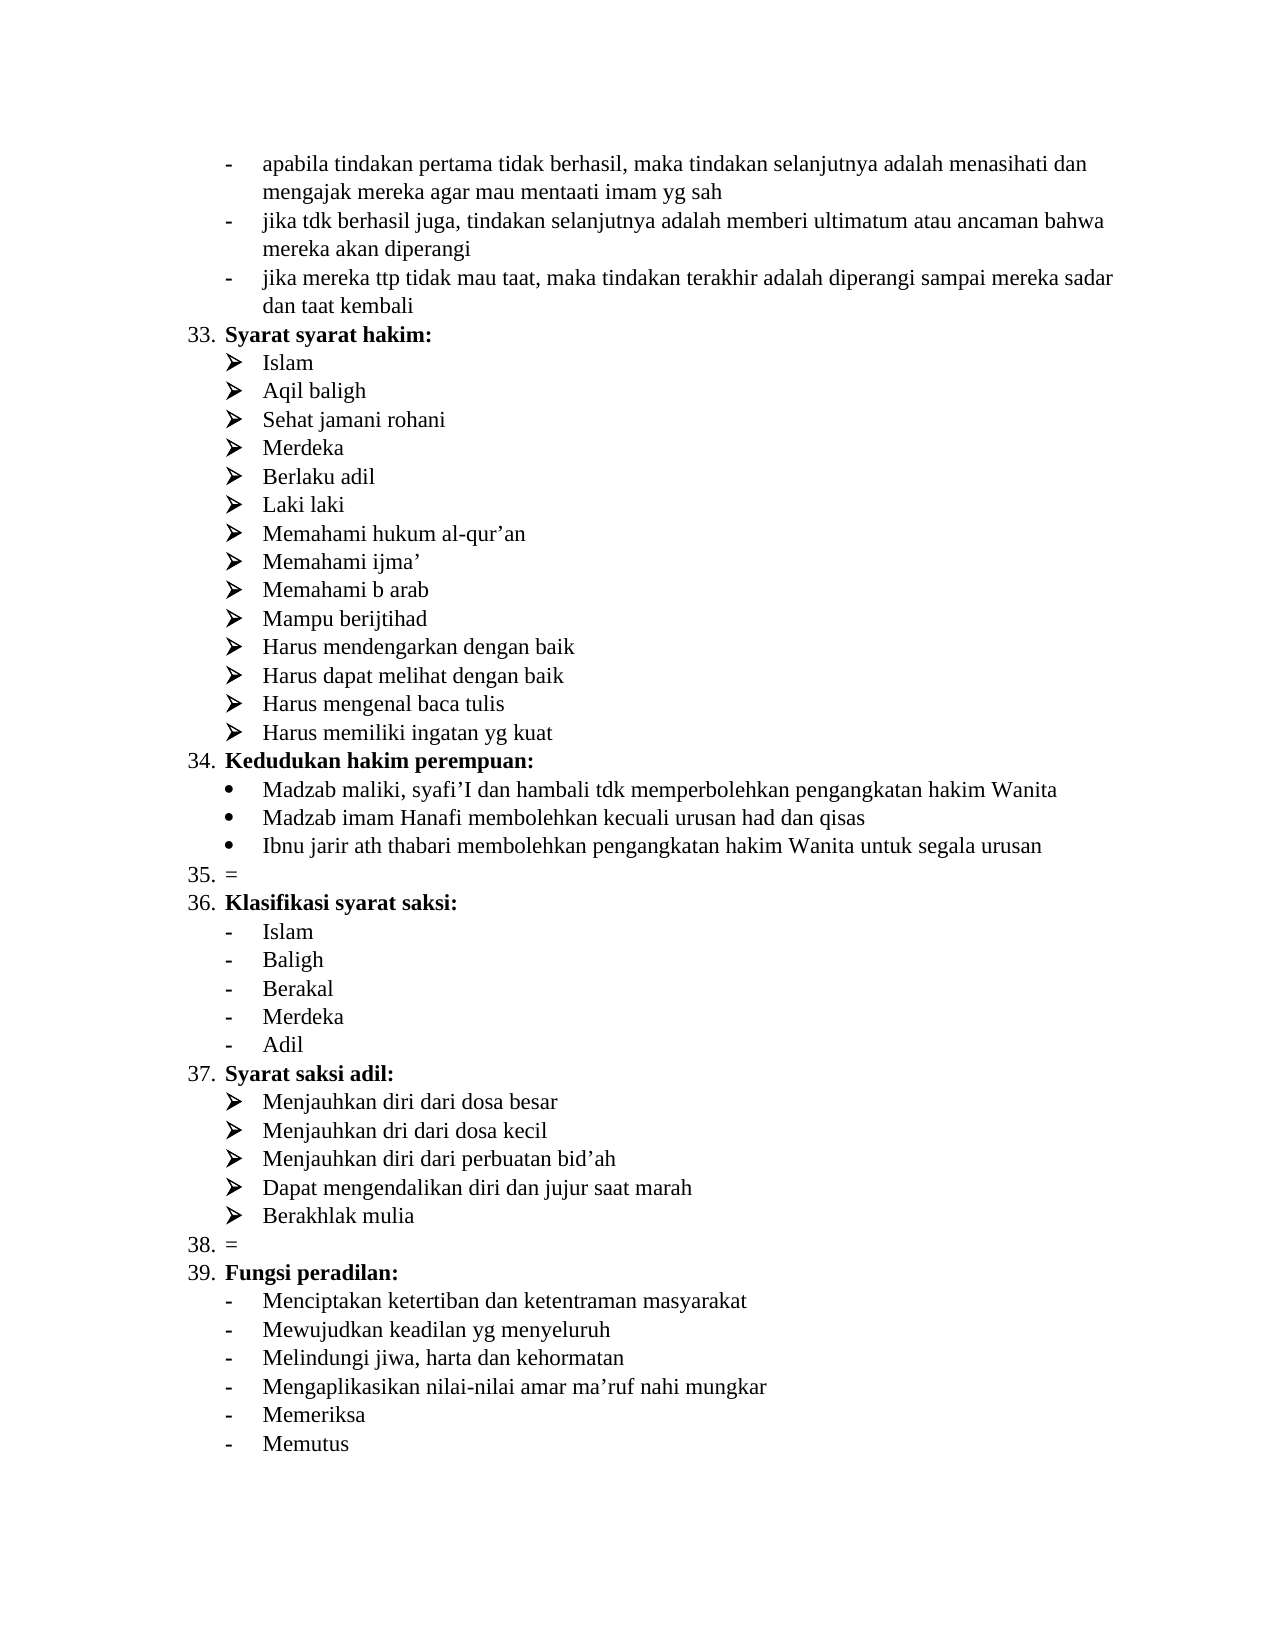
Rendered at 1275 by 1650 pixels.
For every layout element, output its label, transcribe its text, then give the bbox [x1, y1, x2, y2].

list Melindungi jiwa, harta dan kehormatan [225, 1344, 1125, 1371]
list Laki laki [225, 491, 1125, 518]
list Memahami hukum al-qur’an [225, 520, 1125, 546]
list Islam [225, 349, 1125, 375]
list Madzab imam Hanafi membolehkan kecuali urusan had dan qisas [225, 804, 1125, 830]
list Aqil baligh [225, 377, 1125, 404]
list Memahami b arab [225, 577, 1125, 603]
list Berlaku adil [225, 463, 1125, 489]
list Kedudukan hakim perempuan: [187, 747, 1125, 773]
list Memutus [225, 1430, 1125, 1456]
list jika tdk berhasil juga, tindakan selanjutnya adalah memberi ultimatum atau ancaman bahwa mereka akan diperangi [225, 207, 1125, 262]
list Harus dapat melihat dengan baik [225, 662, 1125, 688]
list Memeriksa [225, 1401, 1125, 1428]
list Fungsi peradilan: [187, 1259, 1125, 1285]
list Menciptakan ketertiban dan ketentraman masyarakat [225, 1287, 1125, 1314]
list Syarat saksi adil: [187, 1060, 1125, 1086]
list Harus mengenal baca tulis [225, 690, 1125, 717]
list Mampu berijtihad [225, 605, 1125, 631]
list Ibnu jarir ath thabari membolehkan pengangkatan hakim Wanita untuk segala urusan [225, 832, 1125, 859]
list Merdeka [225, 434, 1125, 461]
list = [187, 1231, 1125, 1257]
list Baligh [225, 946, 1125, 973]
list jika mereka ttp tidak mau taat, maka tindakan terakhir adalah diperangi sampai mereka sadar dan taat kembali [225, 264, 1125, 318]
list Menjauhkan dri dari dosa kecil [225, 1117, 1125, 1143]
list Harus mendengarkan dengan baik [225, 633, 1125, 660]
list = [187, 861, 1125, 887]
list apabila tindakan pertama tidak berhasil, maka tindakan selanjutnya adalah menasihati dan mengajak mereka agar mau mentaati imam yg sah [225, 150, 1125, 205]
list Dapat mengendalikan diri dan jujur saat marah [225, 1174, 1125, 1200]
list Mewujudkan keadilan yg menyeluruh [225, 1316, 1125, 1342]
list Mengaplikasikan nilai-nilai amar ma’ruf nahi mungkar [225, 1373, 1125, 1399]
list Syarat syarat hakim: [187, 321, 1125, 347]
list Madzab maliki, syafi’I dan hambali tdk memperbolehkan pengangkatan hakim Wanita [225, 776, 1125, 802]
list Adil [225, 1032, 1125, 1058]
list Islam [225, 918, 1125, 944]
list Berakhlak mulia [225, 1202, 1125, 1228]
list Menjauhkan diri dari dosa besar [225, 1088, 1125, 1115]
list Harus memiliki ingatan yg kuat [225, 719, 1125, 745]
list Sehat jamani rohani [225, 406, 1125, 432]
list Klasifikasi syarat saksi: [187, 889, 1125, 916]
list Menjauhkan diri dari perbuatan bid’ah [225, 1145, 1125, 1172]
list Memahami ijma’ [225, 548, 1125, 574]
list Merdeka [225, 1003, 1125, 1029]
list Berakal [225, 975, 1125, 1001]
